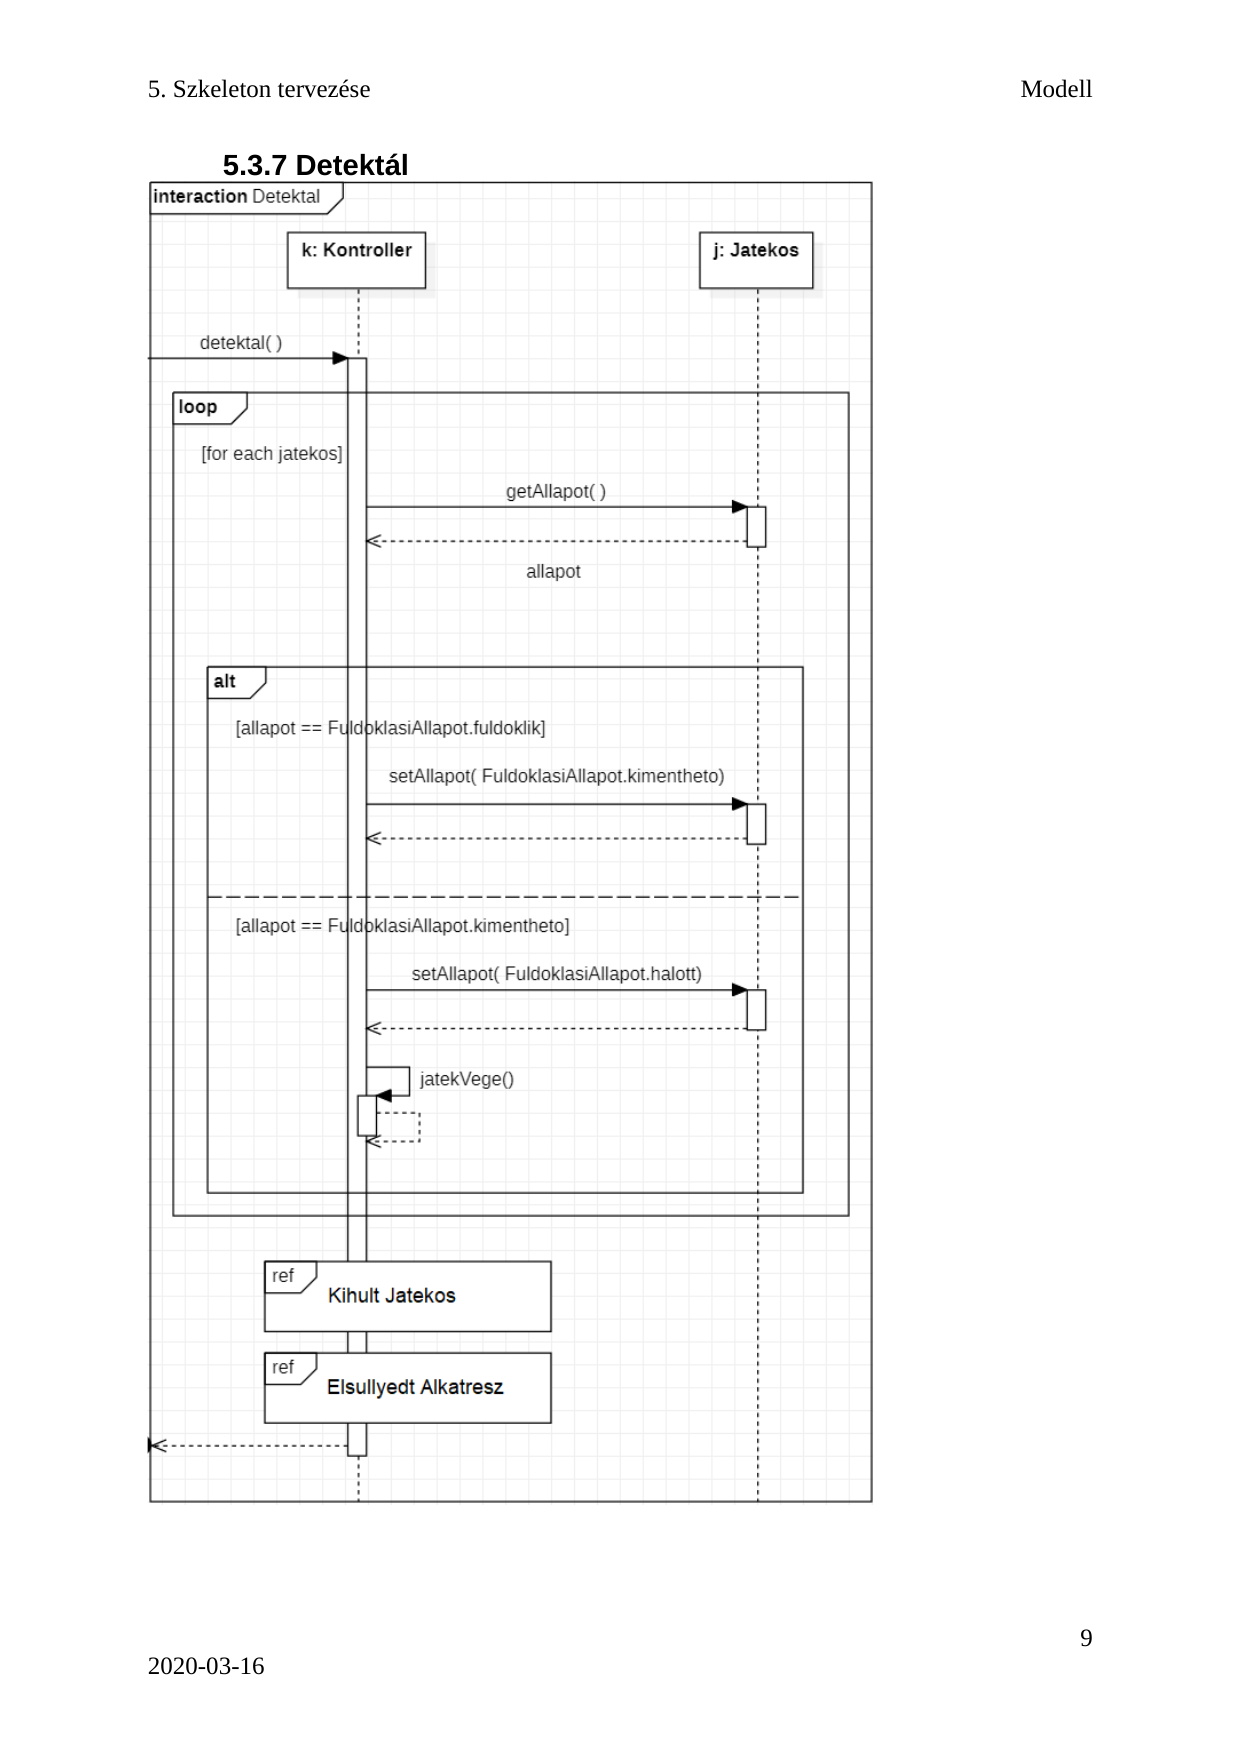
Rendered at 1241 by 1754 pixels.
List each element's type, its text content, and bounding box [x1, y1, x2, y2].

picture [147, 181, 874, 1505]
